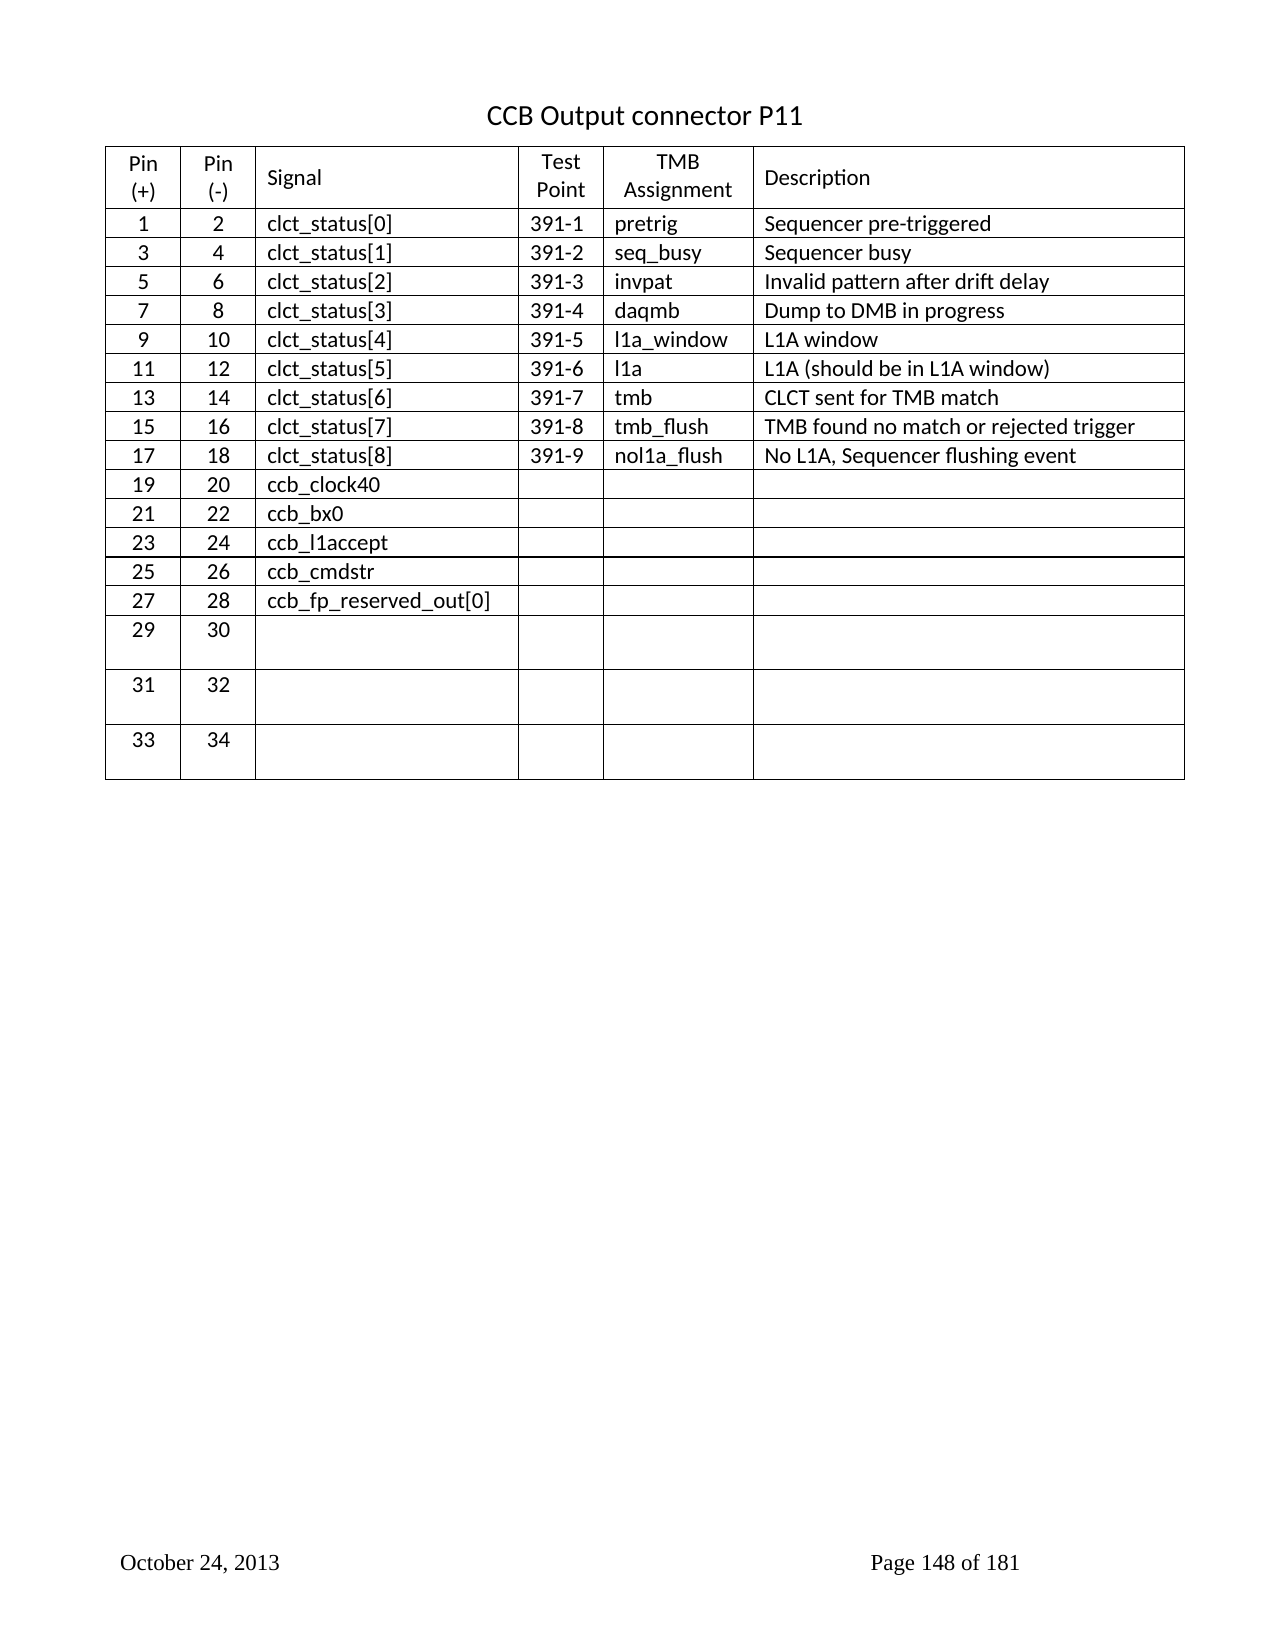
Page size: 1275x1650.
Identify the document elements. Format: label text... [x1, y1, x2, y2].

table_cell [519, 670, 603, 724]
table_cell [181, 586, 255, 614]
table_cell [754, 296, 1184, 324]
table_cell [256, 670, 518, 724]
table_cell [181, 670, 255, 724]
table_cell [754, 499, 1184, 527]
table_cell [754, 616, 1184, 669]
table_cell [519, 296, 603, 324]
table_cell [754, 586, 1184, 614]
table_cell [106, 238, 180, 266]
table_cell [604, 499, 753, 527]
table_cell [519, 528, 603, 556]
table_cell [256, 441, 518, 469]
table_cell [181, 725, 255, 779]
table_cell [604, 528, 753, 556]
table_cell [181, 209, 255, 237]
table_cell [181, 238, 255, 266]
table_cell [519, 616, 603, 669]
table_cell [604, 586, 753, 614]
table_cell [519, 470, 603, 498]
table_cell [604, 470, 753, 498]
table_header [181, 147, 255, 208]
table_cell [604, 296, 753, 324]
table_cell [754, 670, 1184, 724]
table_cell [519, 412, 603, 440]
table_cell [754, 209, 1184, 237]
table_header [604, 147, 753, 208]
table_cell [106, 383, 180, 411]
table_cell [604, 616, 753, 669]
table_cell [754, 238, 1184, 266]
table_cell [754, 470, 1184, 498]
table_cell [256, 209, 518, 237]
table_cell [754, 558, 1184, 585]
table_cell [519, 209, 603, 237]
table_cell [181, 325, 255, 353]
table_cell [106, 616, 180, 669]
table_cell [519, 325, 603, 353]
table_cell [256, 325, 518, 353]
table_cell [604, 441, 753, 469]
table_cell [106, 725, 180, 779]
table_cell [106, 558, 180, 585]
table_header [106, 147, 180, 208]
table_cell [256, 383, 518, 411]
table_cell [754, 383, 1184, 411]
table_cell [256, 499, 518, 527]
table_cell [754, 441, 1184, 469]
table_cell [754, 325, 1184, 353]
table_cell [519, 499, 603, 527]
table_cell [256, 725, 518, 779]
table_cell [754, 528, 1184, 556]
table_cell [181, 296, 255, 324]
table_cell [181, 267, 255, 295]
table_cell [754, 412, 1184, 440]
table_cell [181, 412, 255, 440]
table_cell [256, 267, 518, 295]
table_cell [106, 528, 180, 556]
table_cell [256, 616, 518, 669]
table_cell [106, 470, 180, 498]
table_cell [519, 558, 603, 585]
text CCB Output connector P11 [120, 97, 1170, 133]
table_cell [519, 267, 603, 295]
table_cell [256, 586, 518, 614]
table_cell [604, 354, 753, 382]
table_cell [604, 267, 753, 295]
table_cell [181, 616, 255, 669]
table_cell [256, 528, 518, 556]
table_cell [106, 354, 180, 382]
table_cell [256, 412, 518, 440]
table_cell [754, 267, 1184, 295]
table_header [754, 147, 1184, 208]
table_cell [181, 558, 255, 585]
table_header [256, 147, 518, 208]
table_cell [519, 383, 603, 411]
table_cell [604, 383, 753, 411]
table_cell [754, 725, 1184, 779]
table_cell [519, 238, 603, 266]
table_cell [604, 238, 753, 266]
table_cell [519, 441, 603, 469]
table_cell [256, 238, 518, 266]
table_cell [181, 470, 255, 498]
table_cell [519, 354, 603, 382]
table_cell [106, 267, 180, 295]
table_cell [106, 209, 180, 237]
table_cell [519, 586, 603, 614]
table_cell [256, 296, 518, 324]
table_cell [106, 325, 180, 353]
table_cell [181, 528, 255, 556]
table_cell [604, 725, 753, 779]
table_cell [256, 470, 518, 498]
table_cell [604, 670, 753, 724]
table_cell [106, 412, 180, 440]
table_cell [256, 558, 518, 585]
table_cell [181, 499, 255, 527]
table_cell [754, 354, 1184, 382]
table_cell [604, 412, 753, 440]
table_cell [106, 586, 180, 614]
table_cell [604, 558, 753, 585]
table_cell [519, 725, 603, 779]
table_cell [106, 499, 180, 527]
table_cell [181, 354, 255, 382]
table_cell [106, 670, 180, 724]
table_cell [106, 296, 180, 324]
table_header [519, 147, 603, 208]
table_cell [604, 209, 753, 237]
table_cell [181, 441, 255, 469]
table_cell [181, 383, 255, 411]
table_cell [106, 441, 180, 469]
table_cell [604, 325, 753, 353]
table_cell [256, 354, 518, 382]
